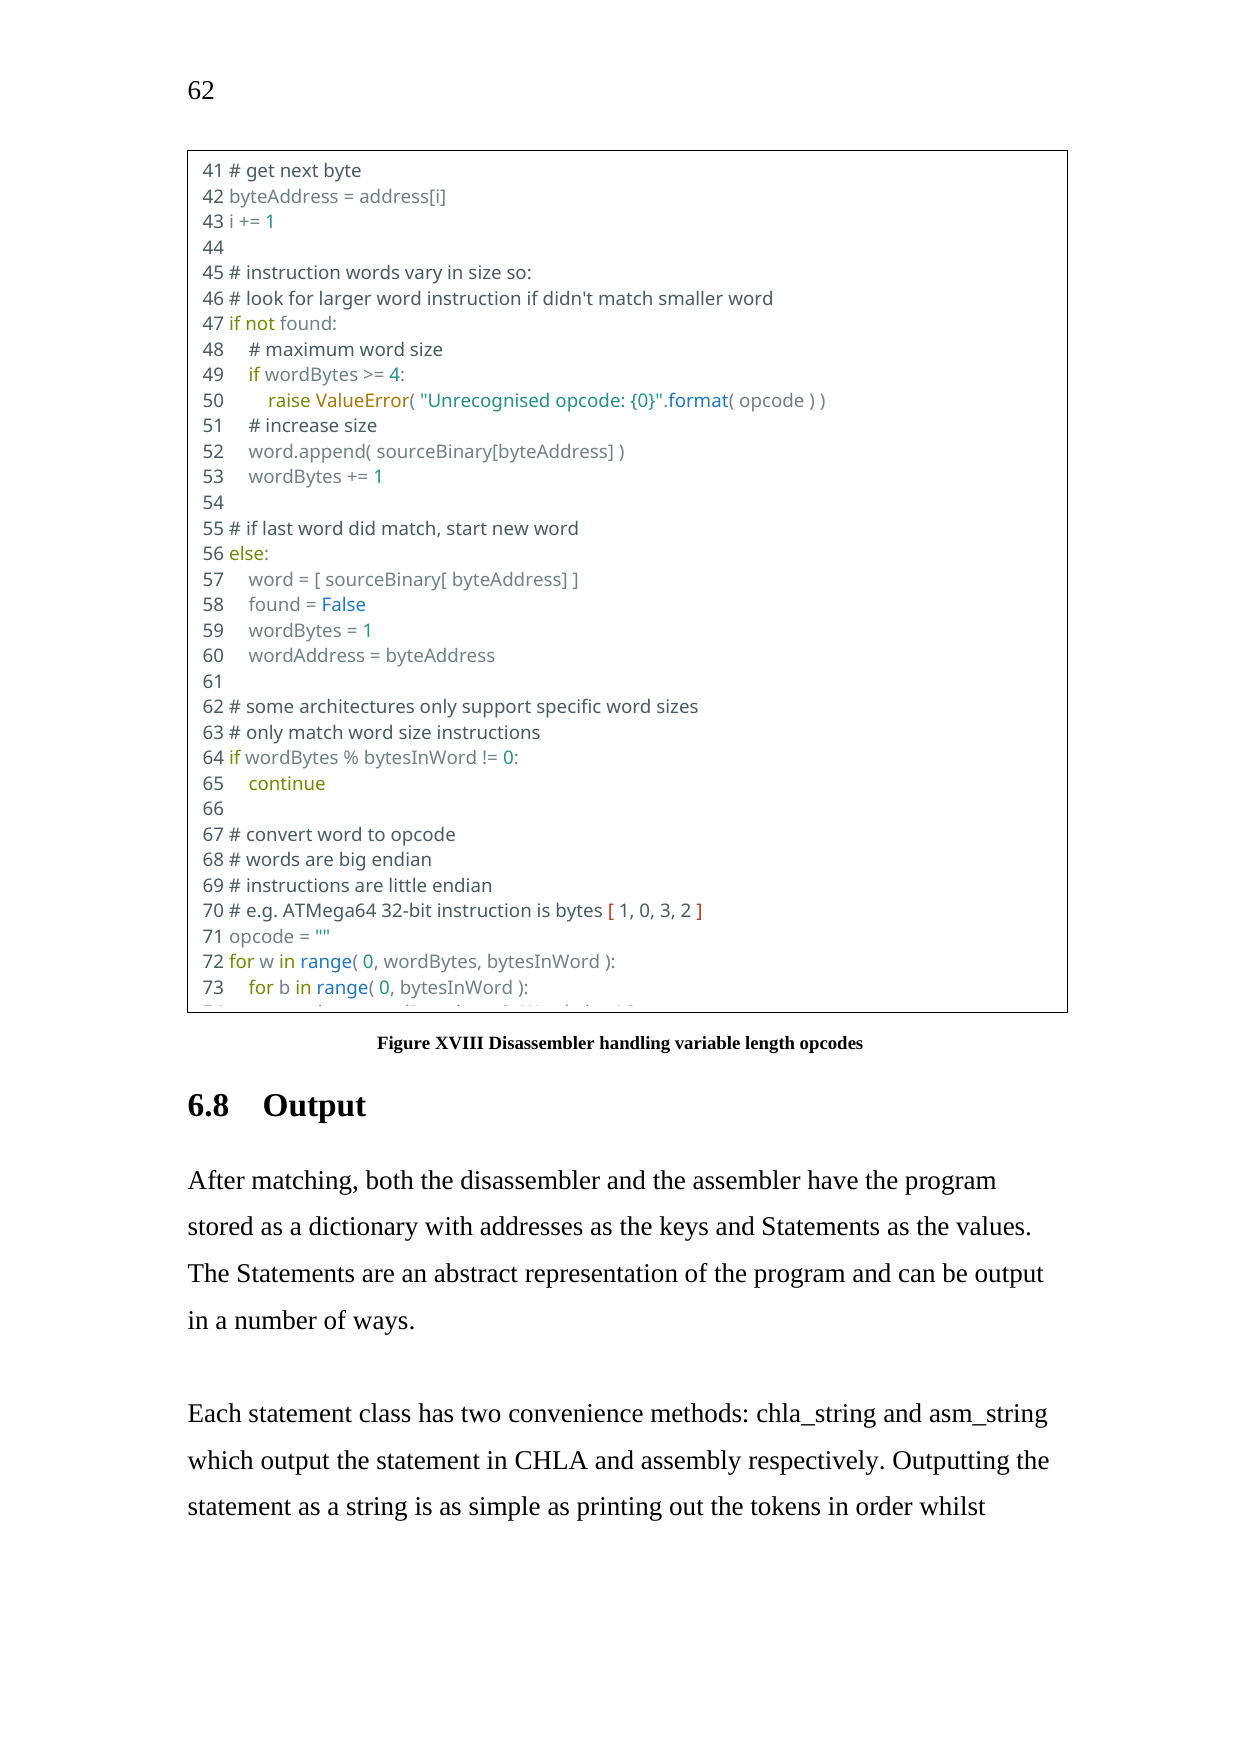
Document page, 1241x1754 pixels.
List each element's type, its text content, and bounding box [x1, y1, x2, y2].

subtitle Output [187, 1085, 1053, 1124]
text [187, 1397, 1053, 1522]
text After matching, both the disassembler and the assembler have the program stored as a dictionary with addresses as the keys and Statements as the values. The Statements are an abstract representation of the program and can be output in a number of ways. [187, 1164, 1053, 1335]
